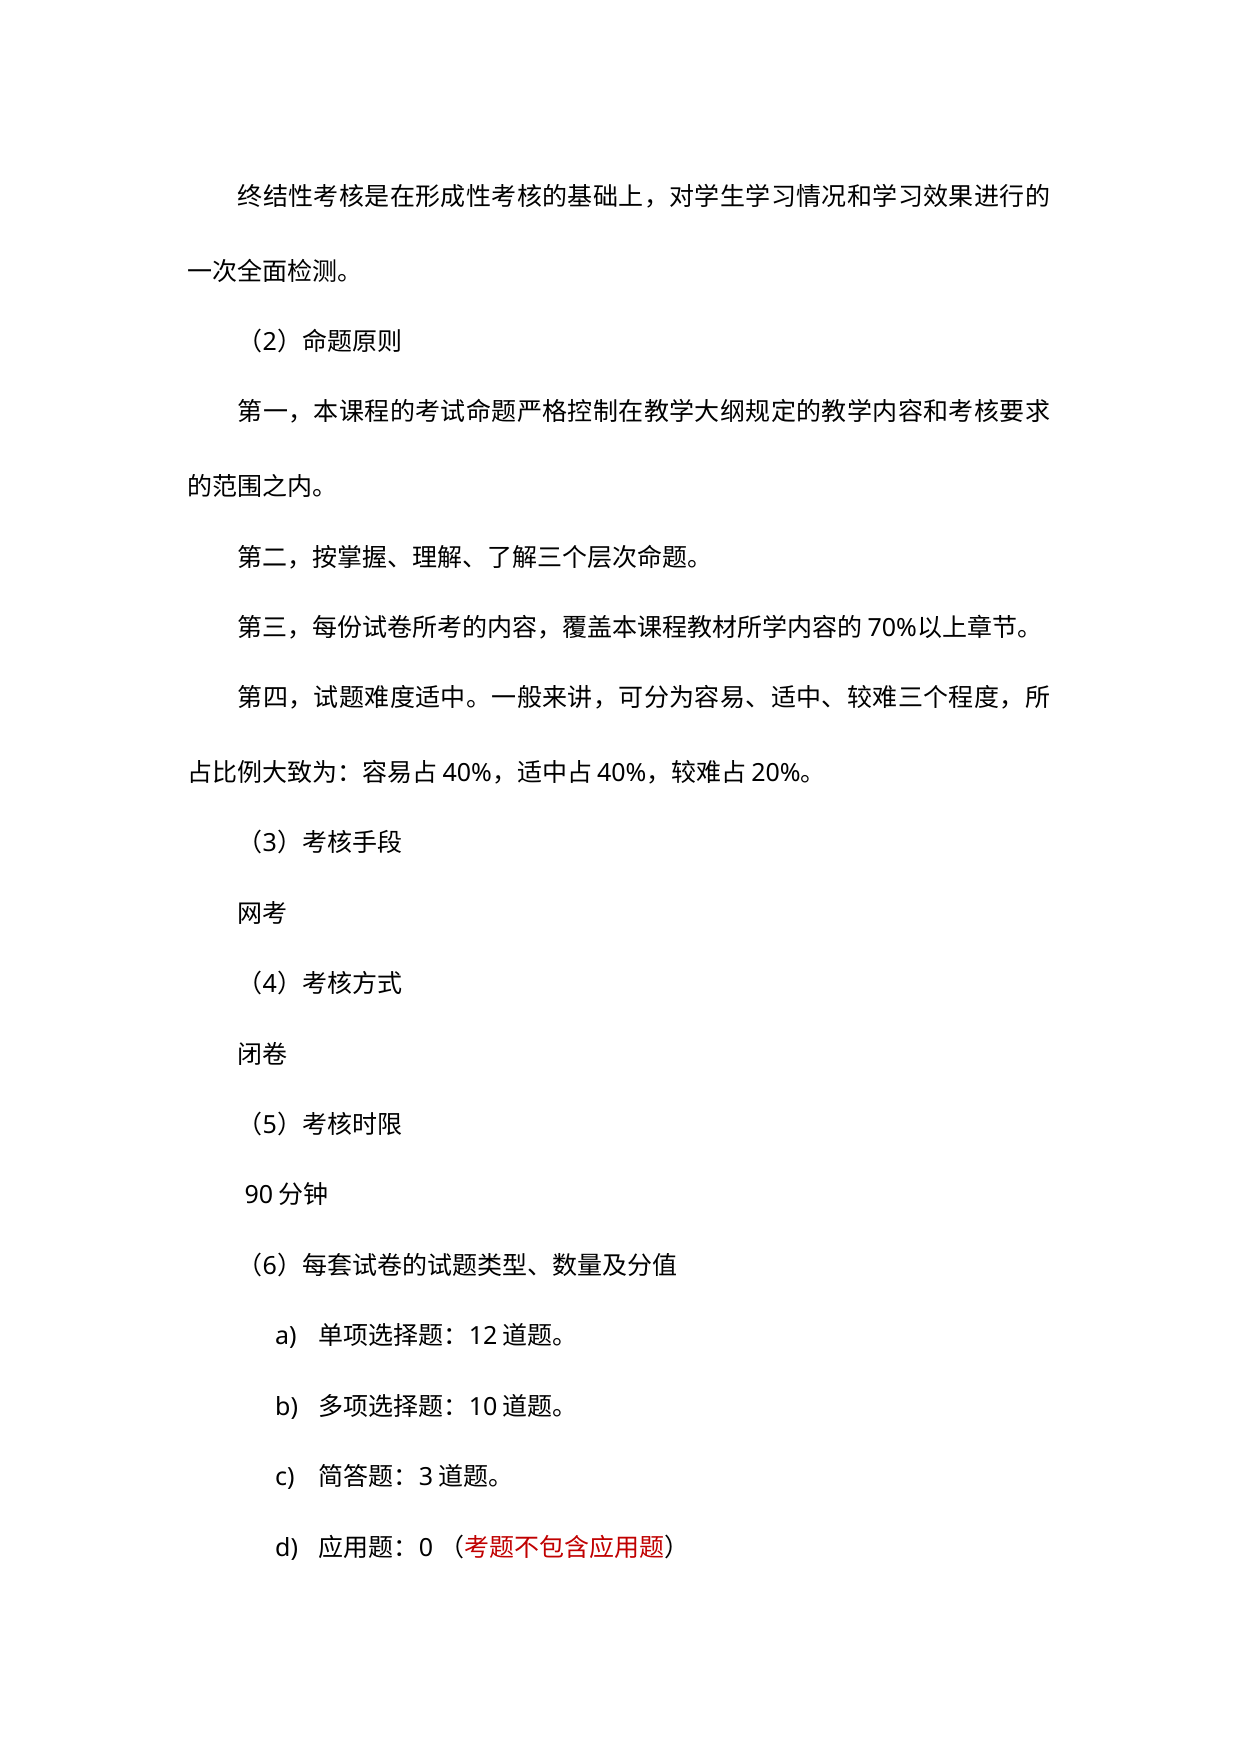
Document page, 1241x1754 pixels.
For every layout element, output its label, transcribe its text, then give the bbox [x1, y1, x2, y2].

text （3）考核手段 [187, 808, 1053, 873]
text 第三，每份试卷所考的内容，覆盖本课程教材所学内容的70%以上章节。 [187, 593, 1053, 658]
text 第四，试题难度适中。一般来讲，可分为容易、适中、较难三个程度，所占比例大致为：容易占40%，适中占40%，较难占20%。 [187, 663, 1053, 803]
list 简答题：3道题。 [275, 1442, 1053, 1507]
text 终结性考核是在形成性考核的基础上，对学生学习情况和学习效果进行的一次全面检测。 [187, 162, 1053, 302]
text 90分钟 [187, 1161, 1053, 1226]
text 网考 [187, 879, 1053, 944]
list 应用题：0 （考题不包含应用题） [275, 1513, 1053, 1578]
text 第二，按掌握、理解、了解三个层次命题。 [187, 523, 1053, 588]
list 单项选择题：12道题。 [275, 1301, 1053, 1366]
text 第一，本课程的考试命题严格控制在教学大纲规定的教学内容和考核要求的范围之内。 [187, 377, 1053, 517]
text （5）考核时限 [187, 1090, 1053, 1155]
text （4）考核方式 [187, 949, 1053, 1014]
text （6）每套试卷的试题类型、数量及分值 [187, 1231, 1053, 1296]
list 多项选择题：10道题。 [275, 1372, 1053, 1437]
text 闭卷 [187, 1020, 1053, 1085]
text （2）命题原则 [187, 307, 1053, 372]
